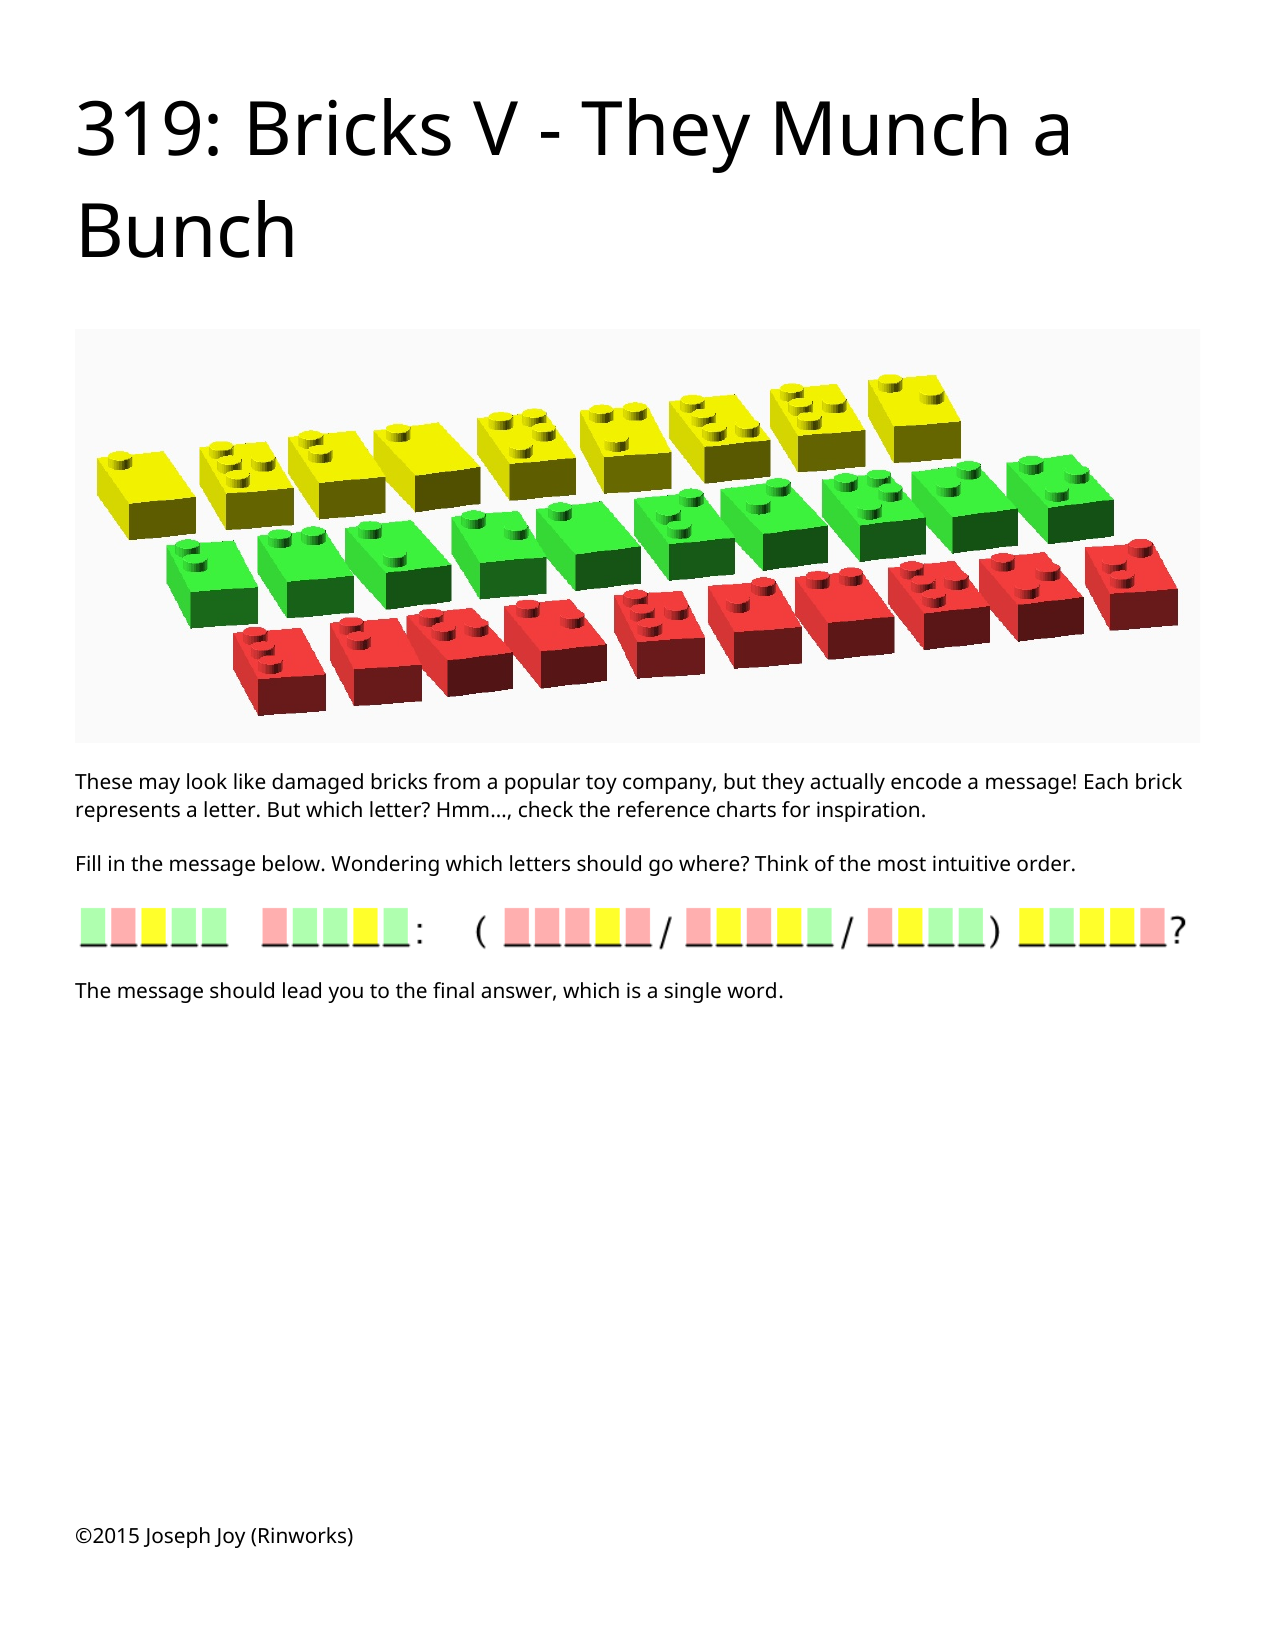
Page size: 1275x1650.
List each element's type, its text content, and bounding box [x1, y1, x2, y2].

picture [75, 902, 1200, 951]
picture [75, 329, 1200, 743]
title 319: Bricks V - They Munch a Bunch [75, 75, 1200, 279]
text Fill in the message below. Wondering which letters should go where? Think of the most intuitive order. [75, 849, 1200, 877]
text The message should lead you to the final answer, which is a single word. [75, 976, 1200, 1004]
text These may look like damaged bricks from a popular toy company, but they actually encode a message! Each brick represents a letter. But which letter? Hmm…, check the reference charts for inspiration. [75, 767, 1200, 824]
